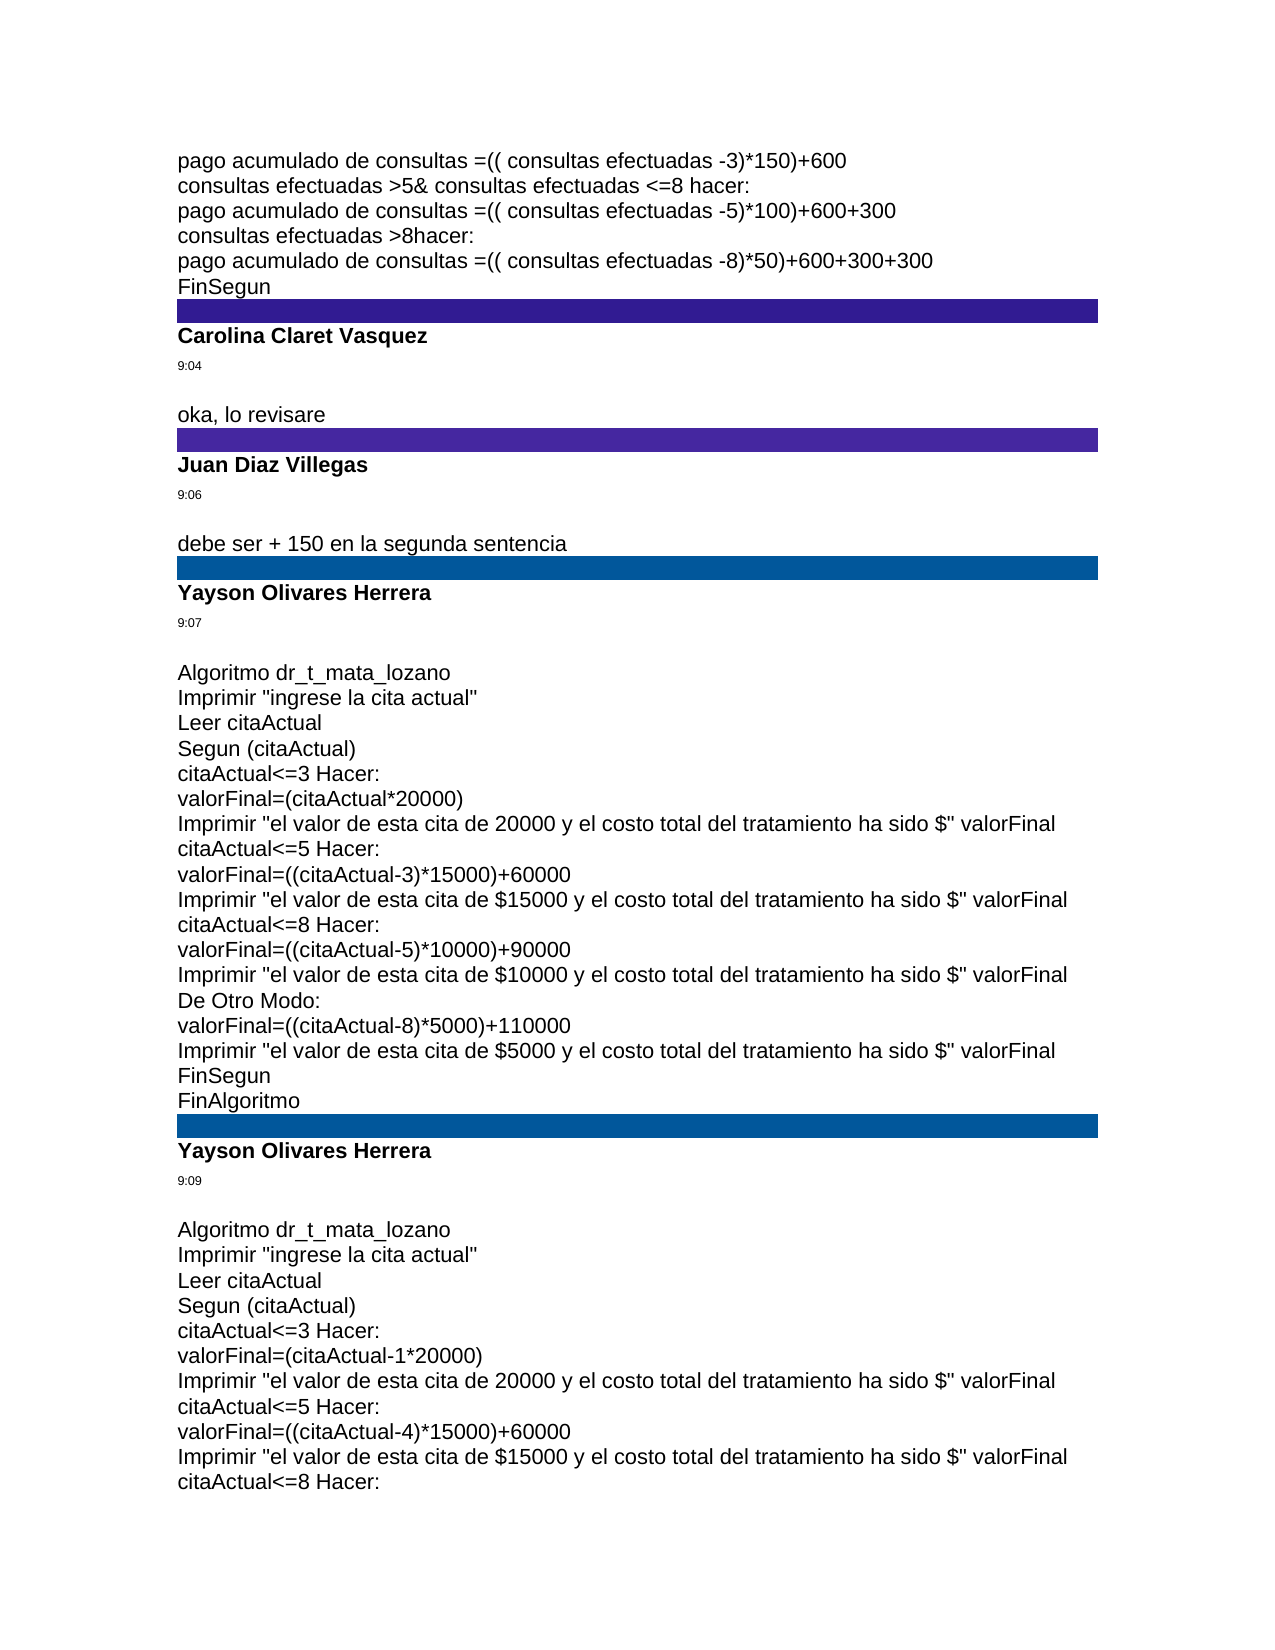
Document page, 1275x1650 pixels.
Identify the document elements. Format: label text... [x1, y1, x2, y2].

text Ya [177, 556, 1098, 580]
text Yayson Olivares Herrera [177, 1138, 1098, 1163]
text Ju [177, 428, 1098, 452]
text 9:07 [177, 606, 1098, 631]
text Ca [177, 299, 1098, 323]
text 9:09 [177, 1163, 1098, 1188]
text 9:06 [177, 477, 1098, 502]
text Juan Diaz Villegas [177, 452, 1098, 477]
text Carolina Claret Vasquez [177, 323, 1098, 348]
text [177, 148, 1098, 299]
text debe ser + 150 en la segunda sentencia [177, 531, 1098, 556]
text oka, lo revisare [177, 402, 1098, 428]
text 9:04 [177, 348, 1098, 373]
text Ya [177, 1114, 1098, 1138]
text Yayson Olivares Herrera [177, 580, 1098, 606]
text Algoritmo dr_t_mata_lozano Imprimir "ingrese la cita actual" Leer citaActual Segun (citaActual) citaActual<=3 Hacer: valorFinal=(citaActual*20000) Imprimir "el valor de esta cita de 20000 y el costo total del tratamiento ha sido $" valorFinal citaActual<=5 Hacer: valorFinal=((citaActual-3)*15000)+60000 Imprimir "el valor de esta cita de $15000 y el costo total del tratamiento ha sido $" valorFinal citaActual<=8 Hacer: valorFinal=((citaActual-5)*10000)+90000 Imprimir "el valor de esta cita de $10000 y el costo total del tratamiento ha sido $" valorFinal De Otro Modo: valorFinal=((citaActual-8)*5000)+110000 Imprimir "el valor de esta cita de $5000 y el costo total del tratamiento ha sido $" valorFinal FinSegun FinAlgoritmo [177, 660, 1098, 1114]
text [177, 1217, 1098, 1494]
